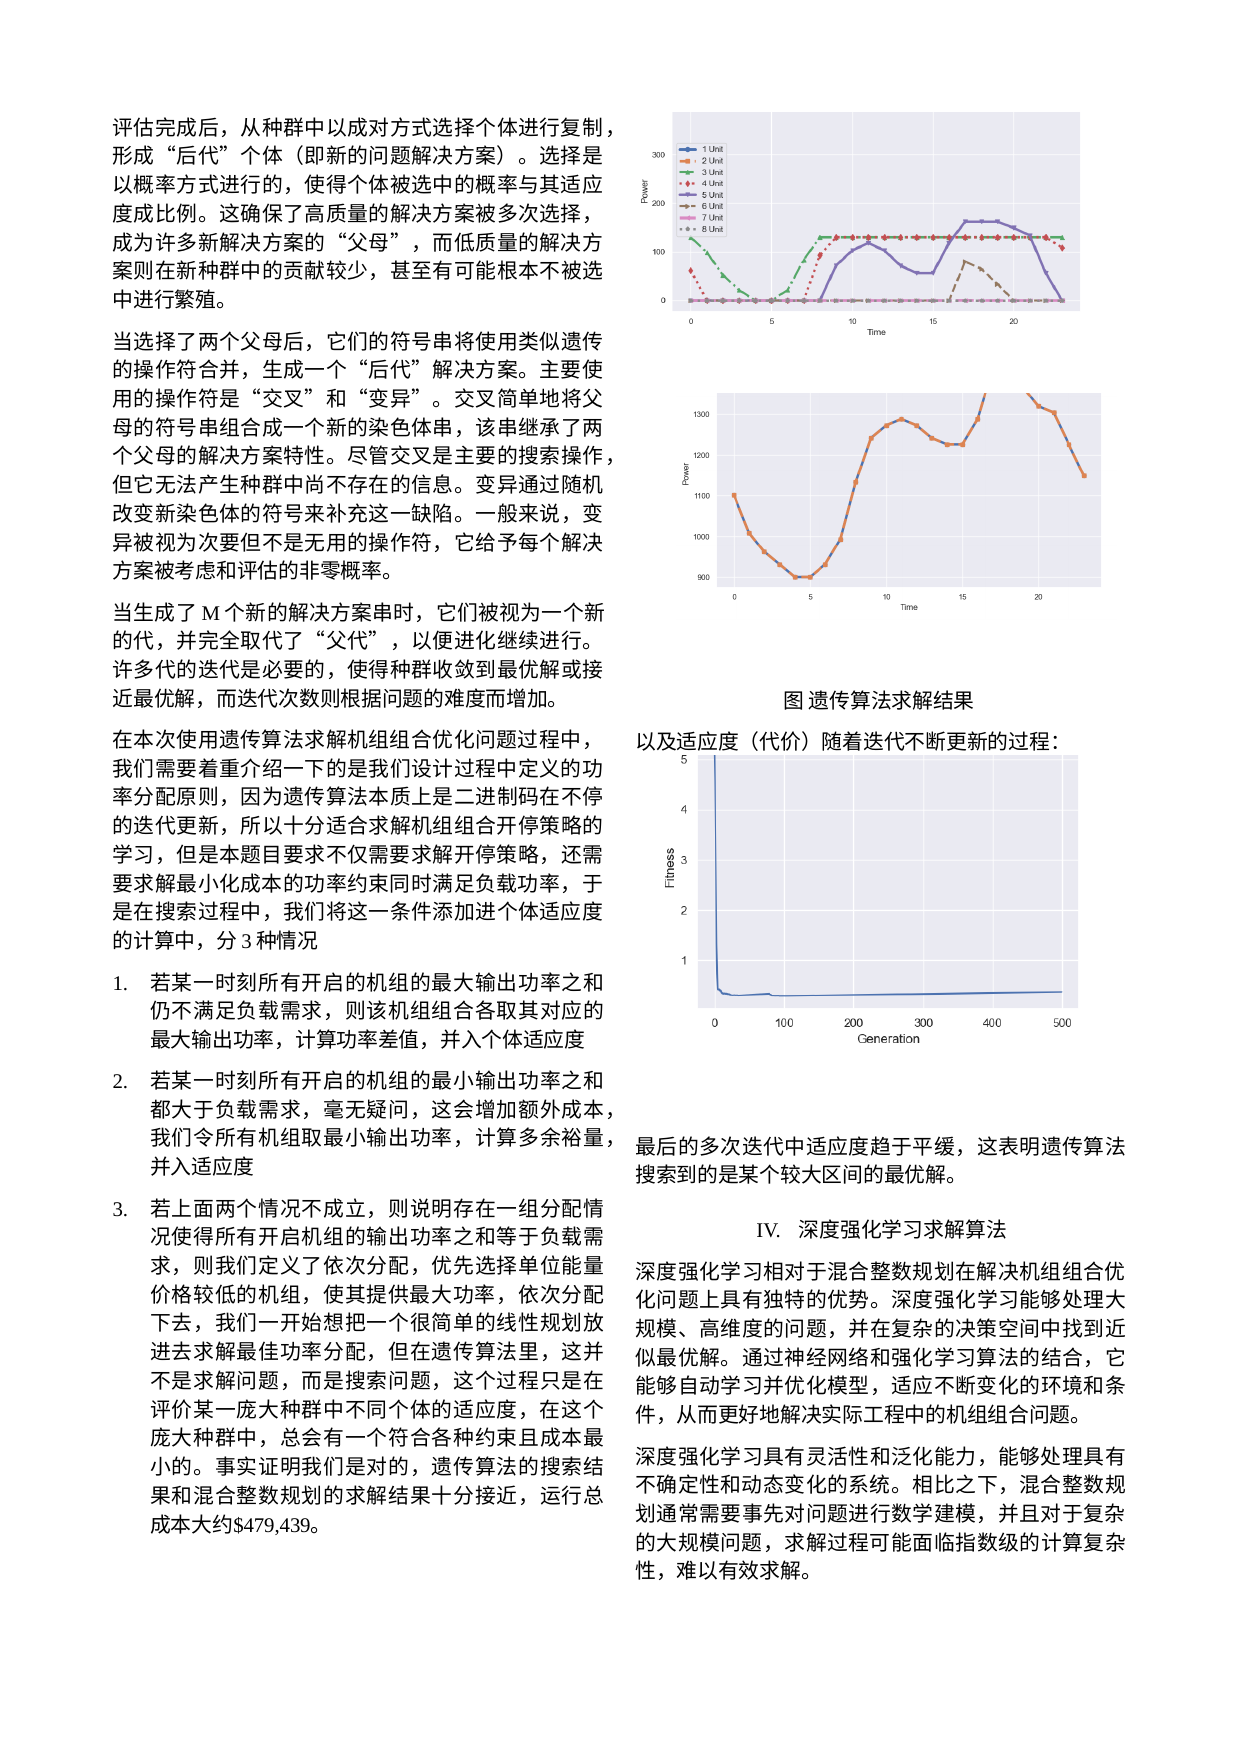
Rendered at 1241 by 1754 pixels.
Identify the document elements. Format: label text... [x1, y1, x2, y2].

list 若某一时刻所有开启的机组的最小输出功率之和都大于负载需求，毫无疑问，这会增加额外成本，我们令所有机组取最小输出功率，计算多余裕量，并入适应度 [112, 1066, 605, 1181]
picture [635, 755, 1128, 1049]
picture [676, 393, 1118, 620]
text 在本次使用遗传算法求解机组组合优化问题过程中，我们需要着重介绍一下的是我们设计过程中定义的功率分配原则，因为遗传算法本质上是二进制码在不停的迭代更新，所以十分适合求解机组组合开停策略的学习，但是本题目要求不仅需要求解开停策略，还需要求解最小化成本的功率约束同时满足负载功率，于是在搜索过程中，我们将这一条件添加进个体适应度的计算中，分3种情况 [112, 725, 605, 954]
text 最后的多次迭代中适应度趋于平缓，这表明遗传算法搜索到的是某个较大区间的最优解。 [635, 1131, 1128, 1189]
text 当选择了两个父母后，它们的符号串将使用类似遗传的操作符合并，生成一个“后代”解决方案。主要使用的操作符是“交叉”和“变异”。交叉简单地将父母的符号串组合成一个新的染色体串，该串继承了两个父母的解决方案特性。尽管交叉是主要的搜索操作，但它无法产生种群中尚不存在的信息。变异通过随机改变新染色体的符号来补充这一缺陷。一般来说，变异被视为次要但不是无用的操作符，它给予每个解决方案被考虑和评估的非零概率。 [112, 326, 605, 585]
subtitle 深度强化学习求解算法 [635, 1214, 1128, 1244]
text 评估完成后，从种群中以成对方式选择个体进行复制，形成“后代”个体（即新的问题解决方案）。选择是以概率方式进行的，使得个体被选中的概率与其适应度成比例。这确保了高质量的解决方案被多次选择，成为许多新解决方案的“父母”，而低质量的解决方案则在新种群中的贡献较少，甚至有可能根本不被选中进行繁殖。 [112, 112, 605, 314]
list 若上面两个情况不成立，则说明存在一组分配情况使得所有开启机组的输出功率之和等于负载需求，则我们定义了依次分配，优先选择单位能量价格较低的机组，使其提供最大功率，依次分配下去，我们一开始想把一个很简单的线性规划放进去求解最佳功率分配，但在遗传算法里，这并不是求解问题，而是搜索问题，这个过程只是在评价某一庞大种群中不同个体的适应度，在这个庞大种群中，总会有一个符合各种约束且成本最小的。事实证明我们是对的，遗传算法的搜索结果和混合整数规划的求解结果十分接近，运行总成本大约$479,439。 [112, 1193, 605, 1538]
text 图 遗传算法求解结果 [635, 686, 1128, 714]
list 若某一时刻所有开启的机组的最大输出功率之和仍不满足负载需求，则该机组组合各取其对应的最大输出功率，计算功率差值，并入个体适应度 [112, 967, 605, 1053]
text 当生成了M个新的解决方案串时，它们被视为一个新的代，并完全取代了“父代”，以便进化继续进行。许多代的迭代是必要的，使得种群收敛到最优解或接近最优解，而迭代次数则根据问题的难度而增加。 [112, 597, 605, 712]
text 深度强化学习相对于混合整数规划在解决机组组合优化问题上具有独特的优势。深度强化学习能够处理大规模、高维度的问题，并在复杂的决策空间中找到近似最优解。通过神经网络和强化学习算法的结合，它能够自动学习并优化模型，适应不断变化的环境和条件，从而更好地解决实际工程中的机组组合问题。 [635, 1256, 1128, 1429]
picture [635, 112, 1100, 338]
text 以及适应度（代价）随着迭代不断更新的过程： [635, 727, 1128, 755]
text 深度强化学习具有灵活性和泛化能力，能够处理具有不确定性和动态变化的系统。相比之下，混合整数规划通常需要事先对问题进行数学建模，并且对于复杂的大规模问题，求解过程可能面临指数级的计算复杂性，难以有效求解。 [635, 1441, 1128, 1585]
